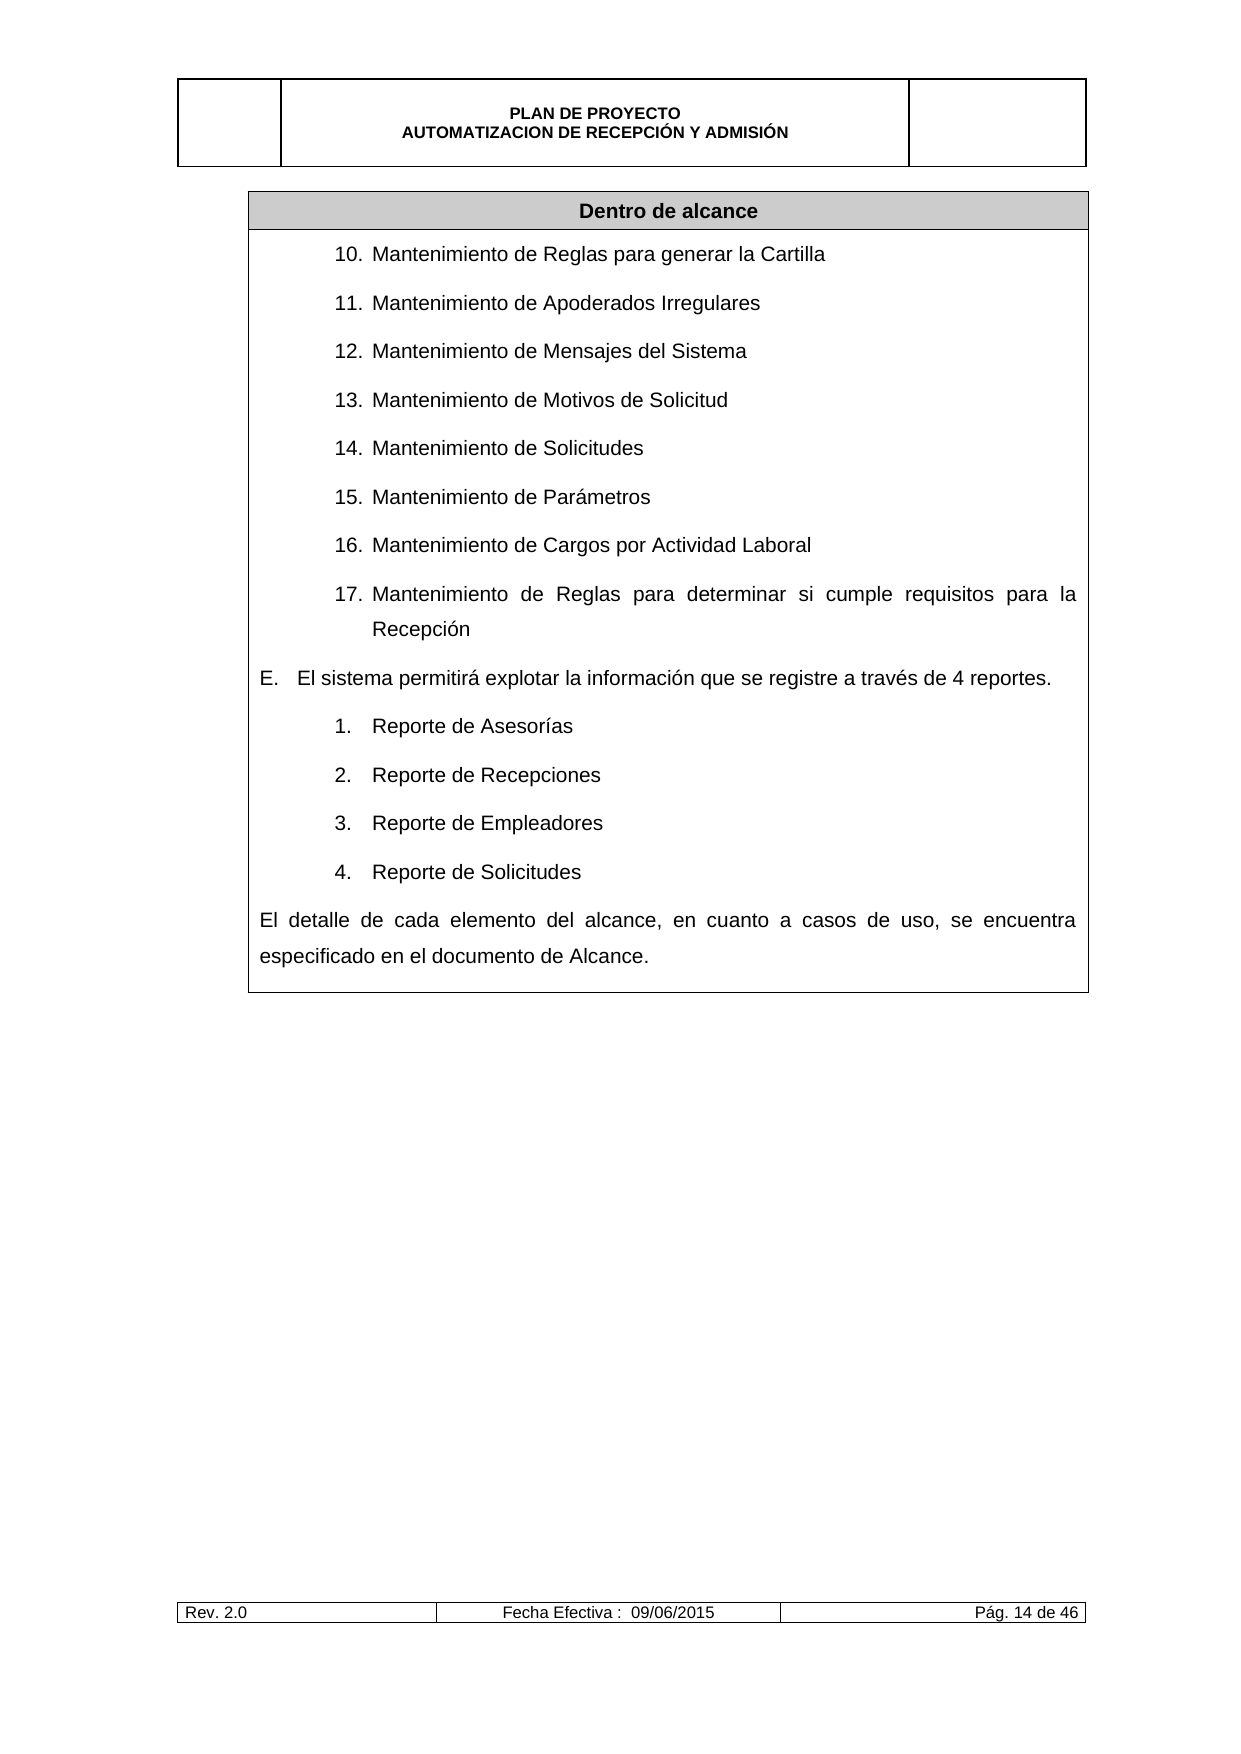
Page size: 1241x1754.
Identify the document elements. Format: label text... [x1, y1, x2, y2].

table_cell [249, 230, 1088, 992]
table_header Dentro de alcance [249, 192, 1088, 229]
